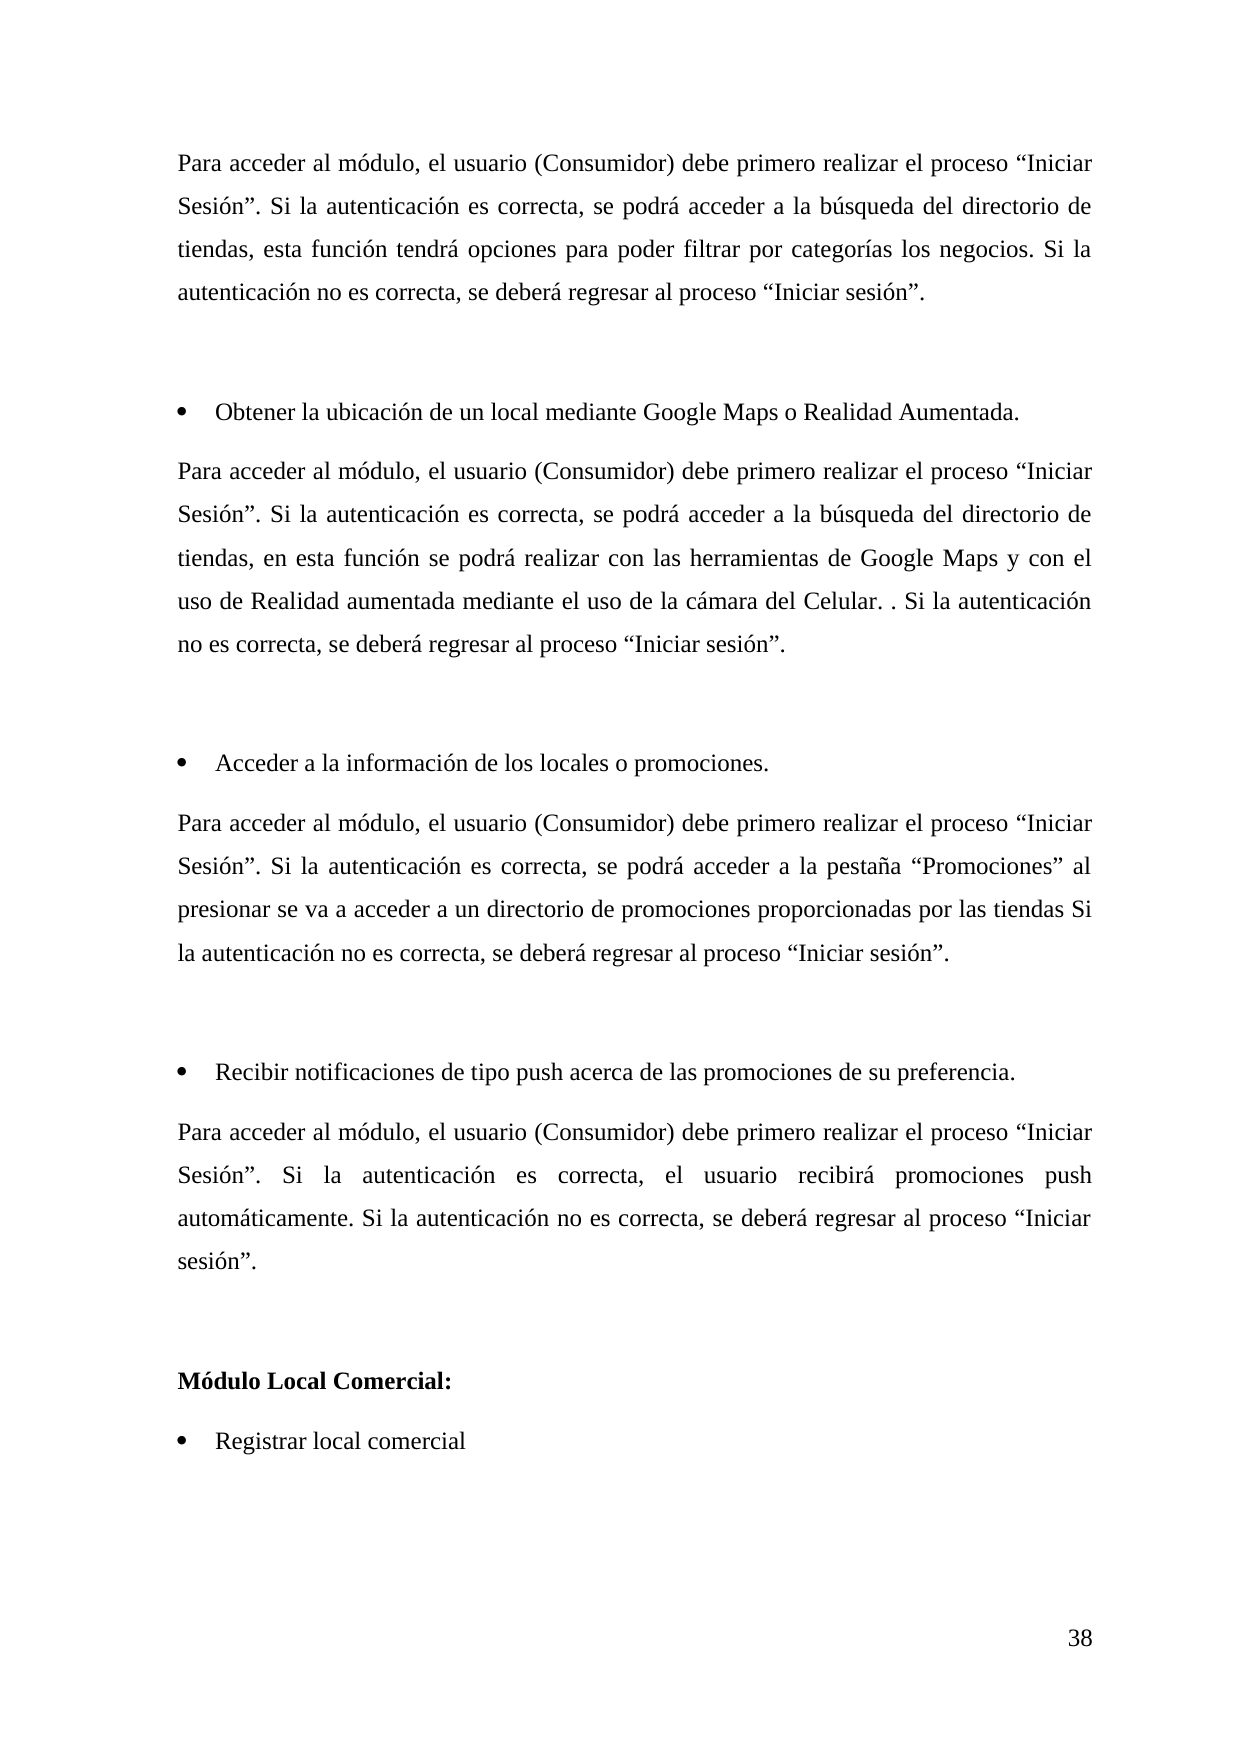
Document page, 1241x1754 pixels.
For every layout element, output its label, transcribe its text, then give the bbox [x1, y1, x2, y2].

text Para acceder al módulo, el usuario (Consumidor) debe primero realizar el proceso “Iniciar Sesión”. Si la autenticación es correcta, el usuario recibirá promociones push automáticamente. Si la autenticación no es correcta, se deberá regresar al proceso “Iniciar sesión”. [177, 1117, 1092, 1275]
text Para acceder al módulo, el usuario (Consumidor) debe primero realizar el proceso “Iniciar Sesión”. Si la autenticación es correcta, se podrá acceder a la búsqueda del directorio de tiendas, en esta función se podrá realizar con las herramientas de Google Maps y con el uso de Realidad aumentada mediante el uso de la cámara del Celular. . Si la autenticación no es correcta, se deberá regresar al proceso “Iniciar sesión”. [177, 456, 1092, 658]
list Obtener la ubicación de un local mediante Google Maps o Realidad Aumentada. [177, 397, 1092, 425]
list Acceder a la información de los locales o promociones. [177, 748, 1092, 777]
text Módulo Local Comercial: [177, 1366, 1092, 1395]
text Para acceder al módulo, el usuario (Consumidor) debe primero realizar el proceso “Iniciar Sesión”. Si la autenticación es correcta, se podrá acceder a la búsqueda del directorio de tiendas, esta función tendrá opciones para poder filtrar por categorías los negocios. Si la autenticación no es correcta, se deberá regresar al proceso “Iniciar sesión”. [177, 148, 1092, 306]
text Para acceder al módulo, el usuario (Consumidor) debe primero realizar el proceso “Iniciar Sesión”. Si la autenticación es correcta, se podrá acceder a la pestaña “Promociones” al presionar se va a acceder a un directorio de promociones proporcionadas por las tiendas Si la autenticación no es correcta, se deberá regresar al proceso “Iniciar sesión”. [177, 808, 1092, 966]
list Registrar local comercial [177, 1426, 1092, 1454]
list Recibir notificaciones de tipo push acerca de las promociones de su preferencia. [177, 1057, 1092, 1086]
